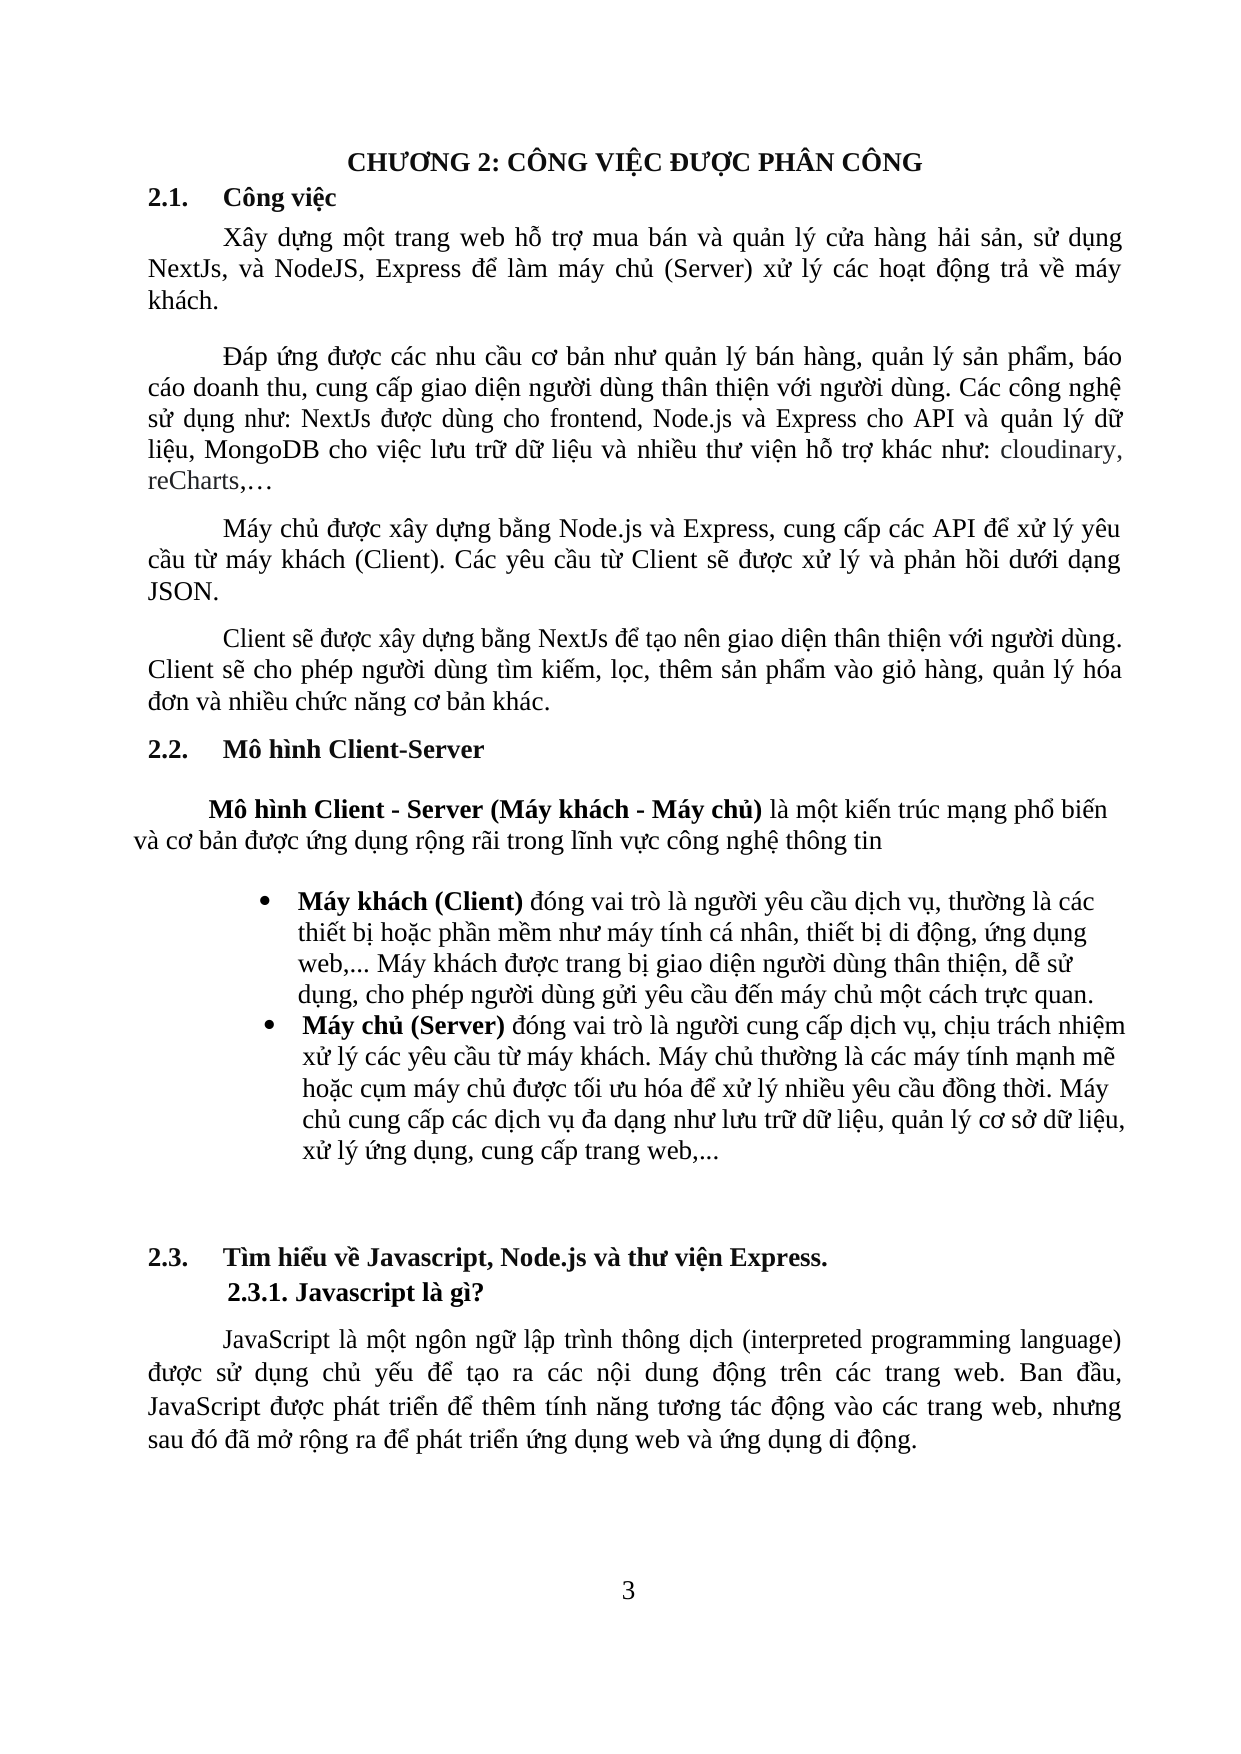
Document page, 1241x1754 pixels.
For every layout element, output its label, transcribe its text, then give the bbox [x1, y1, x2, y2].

text Client sẽ được xây dựng bằng NextJs để tạo nên giao diện thân thiện với người dùng. Client sẽ cho phép người dùng tìm kiếm, lọc, thêm sản phẩm vào giỏ hàng, quản lý hóa đơn và nhiều chức năng cơ bản khác. [148, 622, 1122, 716]
subtitle Tìm hiểu về Javascript, Node.js và thư viện Express. [148, 1270, 1136, 1302]
text Xây dựng một trang web hỗ trợ mua bán và quản lý cửa hàng hải sản, sử dụng NextJs, và NodeJS, Express để làm máy chủ (Server) xử lý các hoạt động trả về máy khách. [148, 221, 1122, 315]
text Đáp ứng được các nhu cầu cơ bản như quản lý bán hàng, quản lý sản phẩm, báo cáo doanh thu, cung cấp giao diện người dùng thân thiện với người dùng. Các công nghệ sử dụng như: NextJs được dùng cho frontend, Node.js và Express cho API và quản lý dữ liệu, MongoDB cho việc lưu trữ dữ liệu và nhiều thư viện hỗ trợ khác như: cloudinary, reCharts,… [148, 340, 1123, 496]
text JavaScript là một ngôn ngữ lập trình thông dịch (interpreted programming language) được sử dụng chủ yếu để tạo ra các nội dung động trên các trang web. Ban đầu, JavaScript được phát triển để thêm tính năng tương tác động vào các trang web, nhưng sau đó đã mở rộng ra để phát triển ứng dụng web và ứng dụng di động. [148, 1352, 1122, 1484]
text Máy chủ được xây dựng bằng Node.js và Express, cung cấp các API để xử lý yêu cầu từ máy khách (Client). Các yêu cầu từ Client sẽ được xử lý và phản hồi dưới dạng JSON. [148, 512, 1122, 606]
list Máy khách (Client) đóng vai trò là người yêu cầu dịch vụ, thường là các thiết bị hoặc phần mềm như máy tính cá nhân, thiết bị di động, ứng dụng web,... Máy khách được trang bị giao diện người dùng thân thiện, dễ sử dụng, cho phép người dùng gửi yêu cầu đến máy chủ một cách trực quan. [260, 884, 1136, 1009]
subtitle 2.3.1. Javascript là gì? [133, 1306, 1136, 1337]
subtitle CHƯƠNG 2: CÔNG VIỆC ĐƯỢC PHÂN CÔNG [243, 146, 1026, 177]
subtitle Mô hình Client-Server [148, 733, 1136, 764]
list Máy chủ (Server) đóng vai trò là người cung cấp dịch vụ, chịu trách nhiệm xử lý các yêu cầu từ máy khách. Máy chủ thường là các máy tính mạnh mẽ hoặc cụm máy chủ được tối ưu hóa để xử lý nhiều yêu cầu đồng thời. Máy chủ cung cấp các dịch vụ đa dạng như lưu trữ dữ liệu, quản lý cơ sở dữ liệu, xử lý ứng dụng, cung cấp trang web,... [264, 1038, 1136, 1194]
subtitle Công việc [148, 181, 1136, 212]
text Mô hình Client - Server (Máy khách - Máy chủ) là một kiến trúc mạng phổ biến và cơ bản được ứng dụng rộng rãi trong lĩnh vực công nghệ thông tin [133, 793, 1136, 855]
